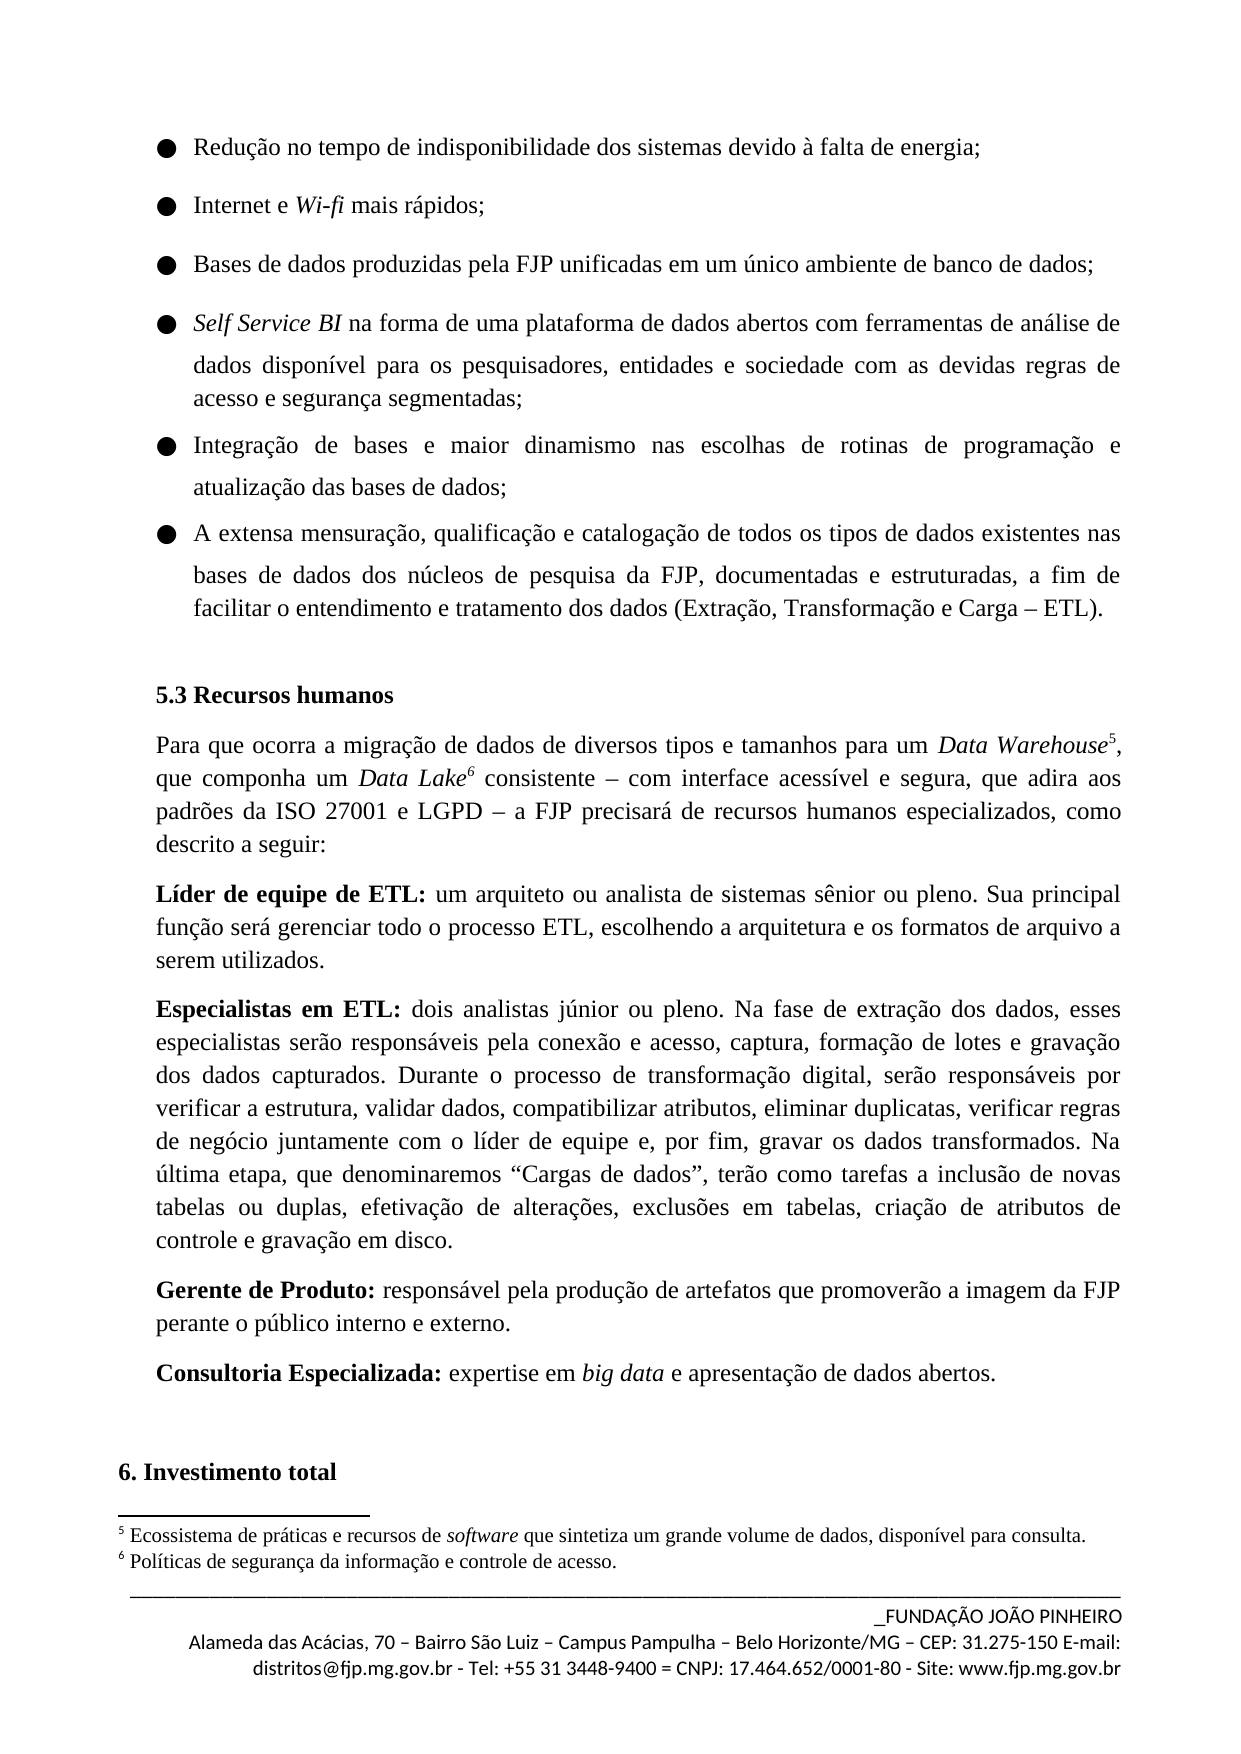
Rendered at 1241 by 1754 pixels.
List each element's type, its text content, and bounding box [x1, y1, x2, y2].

text Líder de equipe de ETL: um arquiteto ou analista de sistemas sênior ou pleno. Sua principal função será gerenciar todo o processo ETL, escolhendo a arquitetura e os formatos de arquivo a serem utilizados. [156, 879, 1122, 973]
list Redução no tempo de indisponibilidade dos sistemas devido à falta de energia; [156, 118, 1122, 169]
text 5.3 Recursos humanos [156, 680, 1122, 709]
list A extensa mensuração, qualificação e catalogação de todos os tipos de dados existentes nas bases de dados dos núcleos de pesquisa da FJP, documentadas e estruturadas, a fim de facilitar o entendimento e tratamento dos dados (Extração, Transformação e Carga – ETL). [156, 505, 1122, 622]
text 6. Investimento total [118, 1457, 1122, 1486]
text Consultoria Especializada: expertise em big data e apresentação de dados abertos. [156, 1358, 1122, 1387]
list Internet e Wi-fi mais rápidos; [156, 177, 1122, 228]
text Gerente de Produto: responsável pela produção de artefatos que promoverão a imagem da FJP perante o público interno e externo. [156, 1275, 1122, 1337]
text Para que ocorra a migração de dados de diversos tipos e tamanhos para um Data Warehouse, que componha um Data Lake consistente – com interface acessível e segura, que adira aos padrões da ISO 27001 e LGPD – a FJP precisará de recursos humanos especializados, como descrito a seguir: [156, 730, 1122, 858]
list Bases de dados produzidas pela FJP unificadas em um único ambiente de banco de dados; [156, 236, 1122, 287]
text Especialistas em ETL: dois analistas júnior ou pleno. Na fase de extração dos dados, esses especialistas serão responsáveis pela conexão e acesso, captura, formação de lotes e gravação dos dados capturados. Durante o processo de transformação digital, serão responsáveis por verificar a estrutura, validar dados, compatibilizar atributos, eliminar duplicatas, verificar regras de negócio juntamente com o líder de equipe e, por fim, gravar os dados transformados. Na última etapa, que denominaremos “Cargas de dados”, terão como tarefas a inclusão de novas tabelas ou duplas, efetivação de alterações, exclusões em tabelas, criação de atributos de controle e gravação em disco. [156, 994, 1122, 1254]
list Integração de bases e maior dinamismo nas escolhas de rotinas de programação e atualização das bases de dados; [156, 416, 1122, 501]
list Self Service BI na forma de uma plataforma de dados abertos com ferramentas de análise de dados disponível para os pesquisadores, entidades e sociedade com as devidas regras de acesso e segurança segmentadas; [156, 295, 1122, 412]
